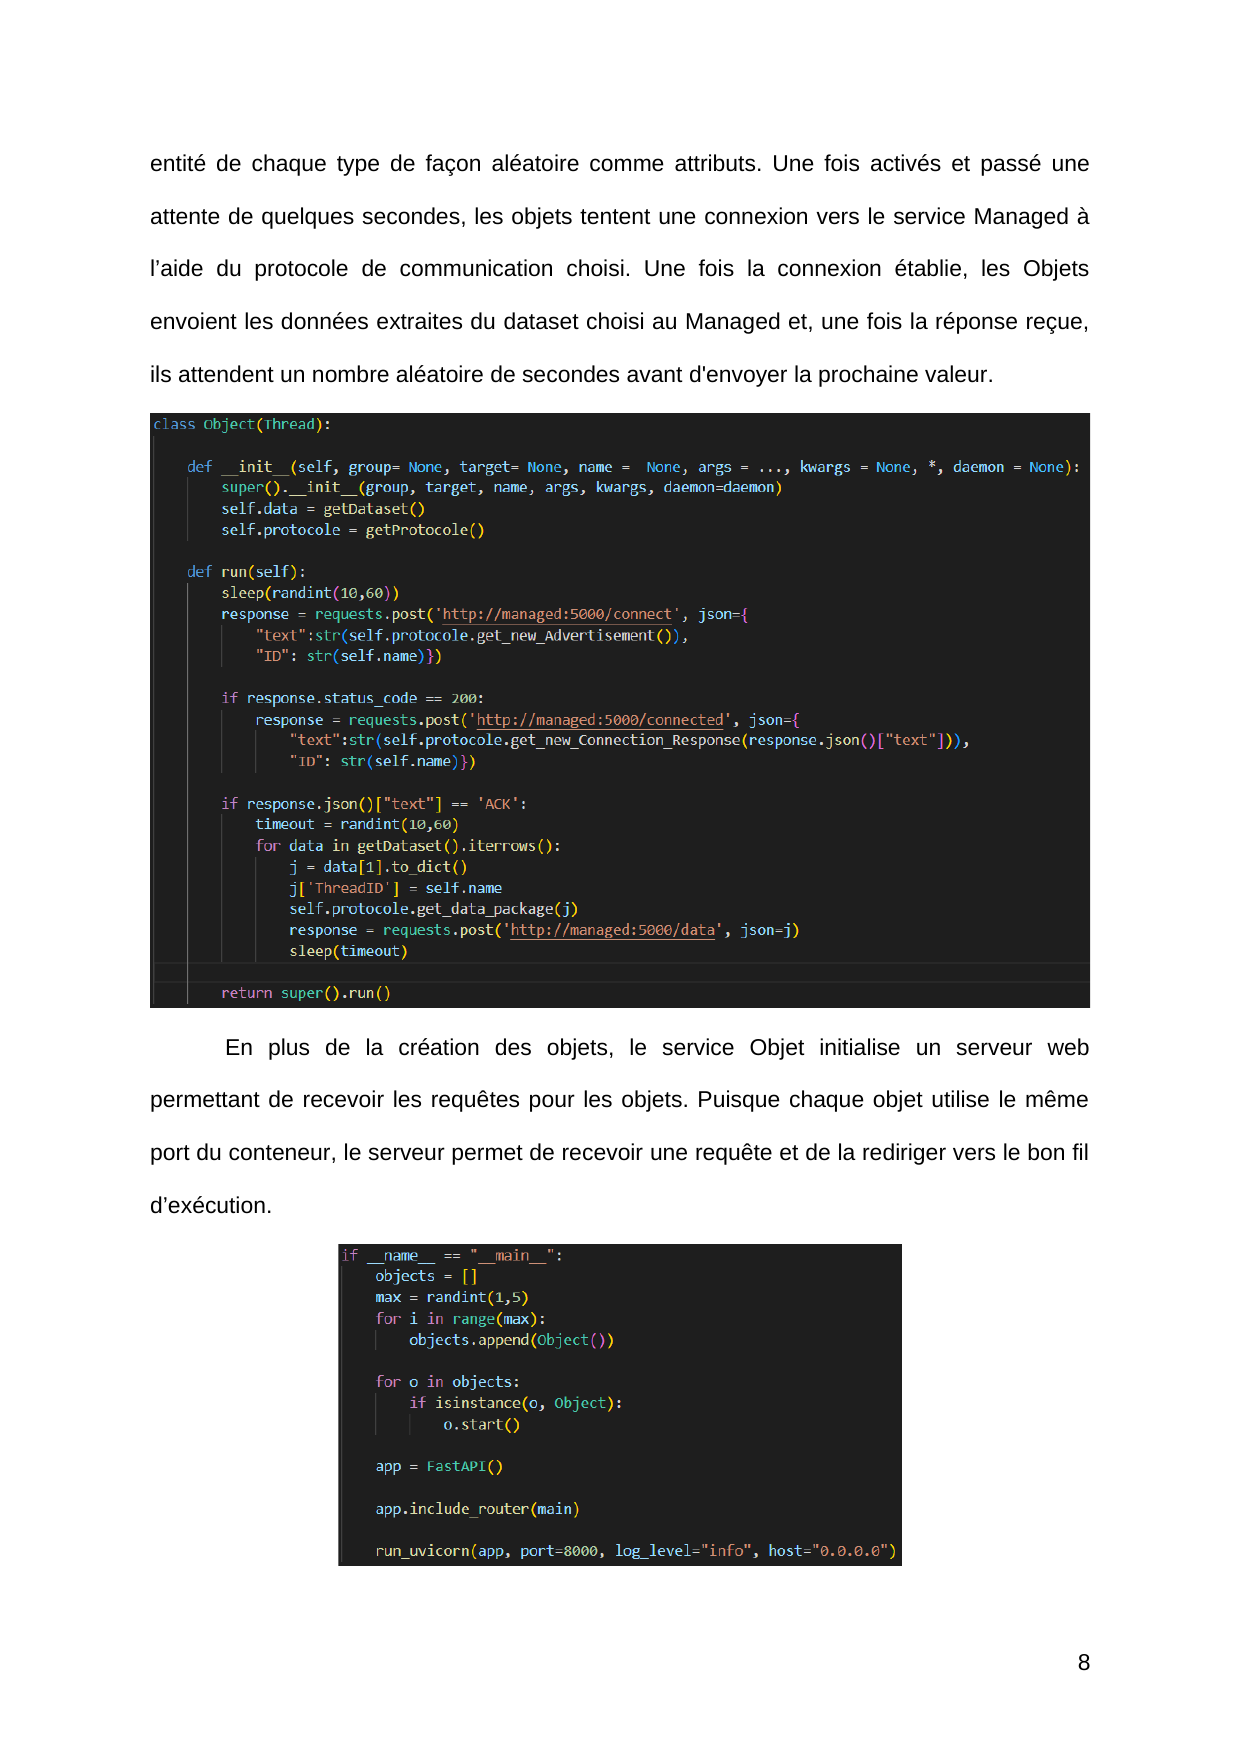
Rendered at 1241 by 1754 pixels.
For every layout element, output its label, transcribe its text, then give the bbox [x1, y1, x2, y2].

picture [338, 1244, 902, 1566]
picture [150, 413, 1091, 1008]
text En plus de la création des objets, le service Objet initialise un serveur web permettant de recevoir les requêtes pour les objets. Puisque chaque objet utilise le même port du conteneur, le serveur permet de recevoir une requête et de la rediriger vers le bon fil d’exécution. [150, 1034, 1090, 1218]
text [150, 150, 1090, 387]
